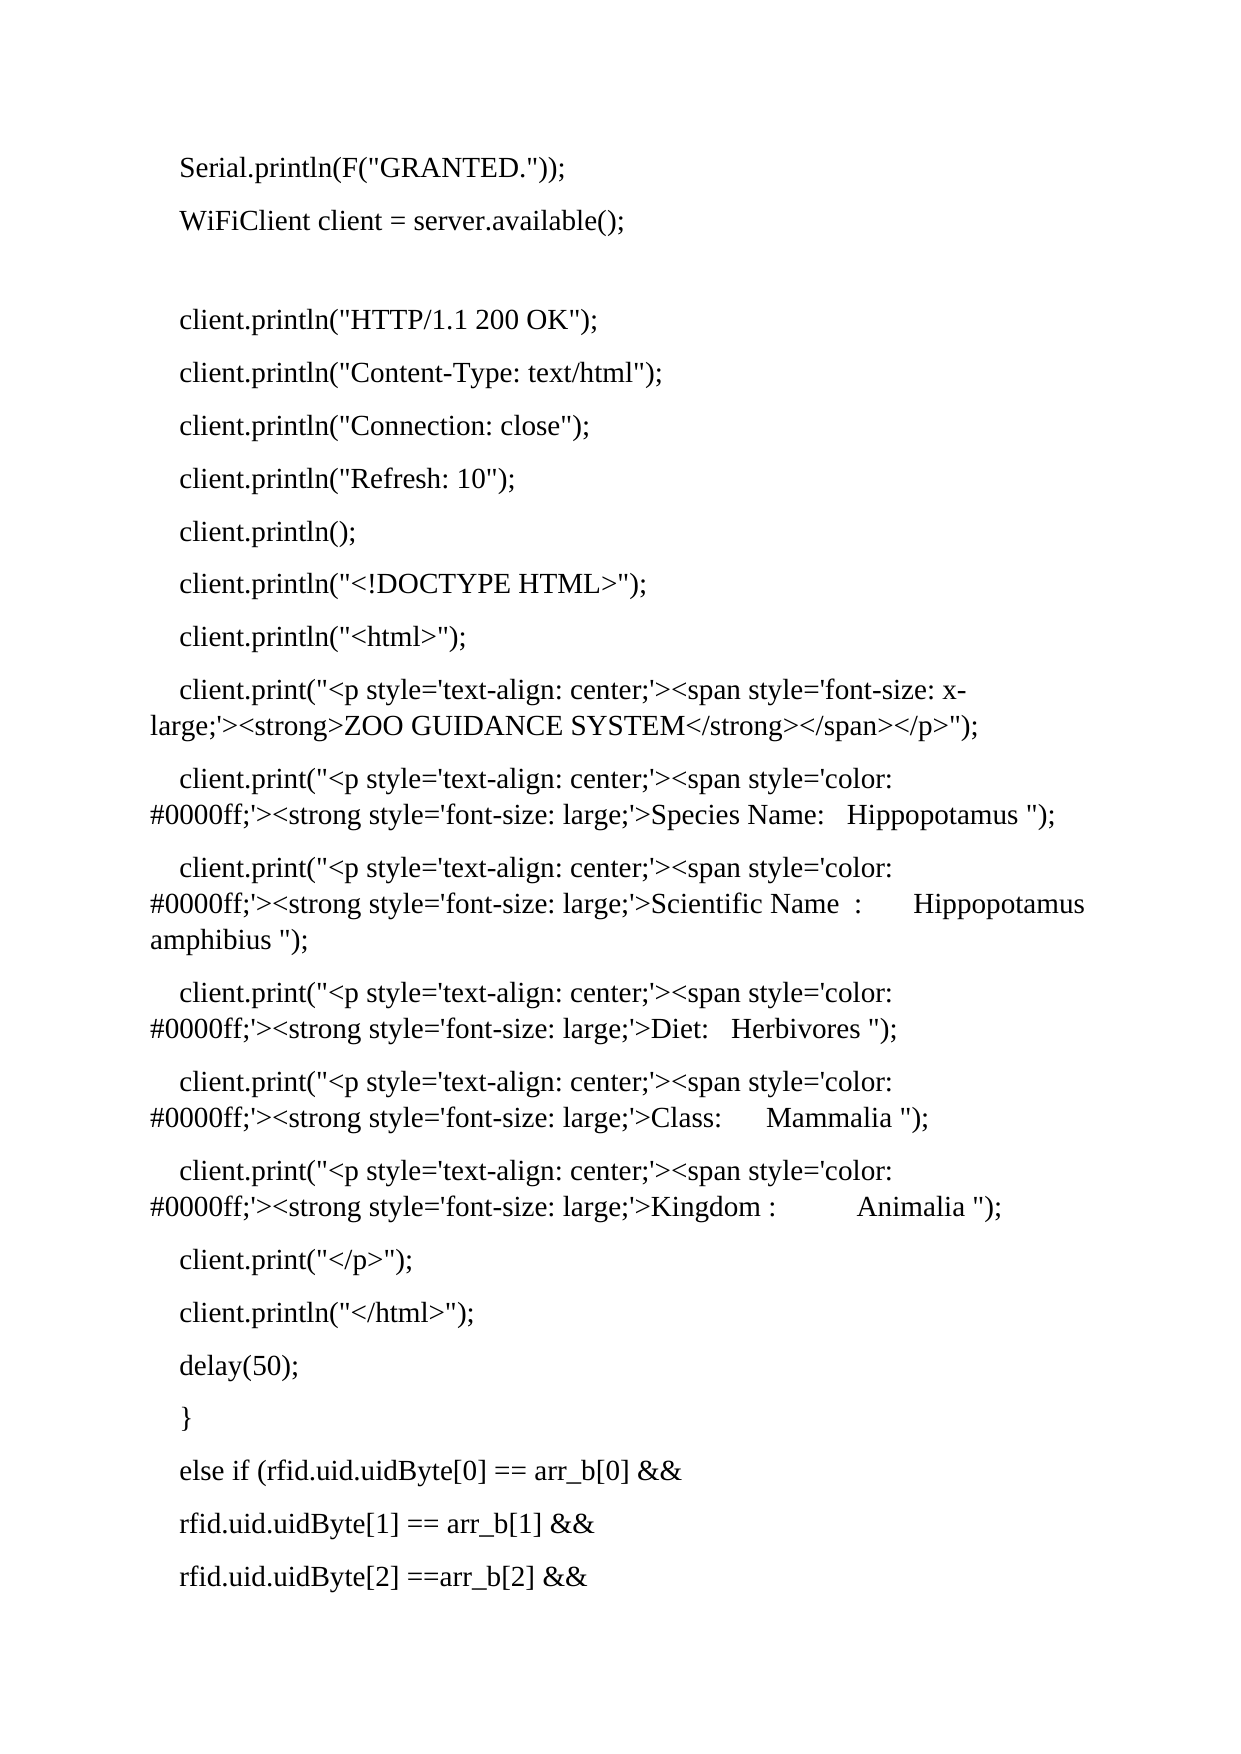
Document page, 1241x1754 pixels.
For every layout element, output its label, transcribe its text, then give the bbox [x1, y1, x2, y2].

text WiFiClient client = server.available(); [150, 203, 1090, 236]
text client.println(); [150, 514, 1090, 547]
text rfid.uid.uidByte[1] == arr_b[1] && [150, 1506, 1090, 1540]
text client.println("Content-Type: text/html"); [150, 355, 1090, 389]
text client.print("<p style='text-align: center;'><span style='color: #0000ff;'><strong style='font-size: large;'>Diet: Herbivores "); [150, 975, 1090, 1045]
text client.println("Refresh: 10"); [150, 461, 1090, 494]
text client.println("Connection: close"); [150, 408, 1090, 442]
text } [150, 1401, 1090, 1434]
text client.println("<!DOCTYPE HTML>"); [150, 567, 1090, 600]
text else if (rfid.uid.uidByte[0] == arr_b[0] && [150, 1453, 1090, 1487]
text client.print("<p style='text-align: center;'><span style='color: #0000ff;'><strong style='font-size: large;'>Kingdom : Animalia "); [150, 1153, 1090, 1223]
text client.println("HTTP/1.1 200 OK"); [150, 302, 1090, 336]
text client.print("<p style='text-align: center;'><span style='color: #0000ff;'><strong style='font-size: large;'>Class: Mammalia "); [150, 1064, 1090, 1134]
text client.print("</p>"); [150, 1242, 1090, 1276]
text Serial.println(F("GRANTED.")); [150, 150, 1090, 183]
text client.print("<p style='text-align: center;'><span style='font-size: x-large;'><strong>ZOO GUIDANCE SYSTEM</strong></span></p>"); [150, 672, 1090, 742]
text client.print("<p style='text-align: center;'><span style='color: #0000ff;'><strong style='font-size: large;'>Species Name: Hippopotamus "); [150, 761, 1090, 831]
text client.println("</html>"); [150, 1295, 1090, 1328]
text client.println("<html>"); [150, 619, 1090, 653]
text rfid.uid.uidByte[2] ==arr_b[2] && [150, 1559, 1090, 1592]
text client.print("<p style='text-align: center;'><span style='color: #0000ff;'><strong style='font-size: large;'>Scientific Name : Hippopotamus amphibius "); [150, 850, 1090, 956]
text delay(50); [150, 1348, 1090, 1381]
